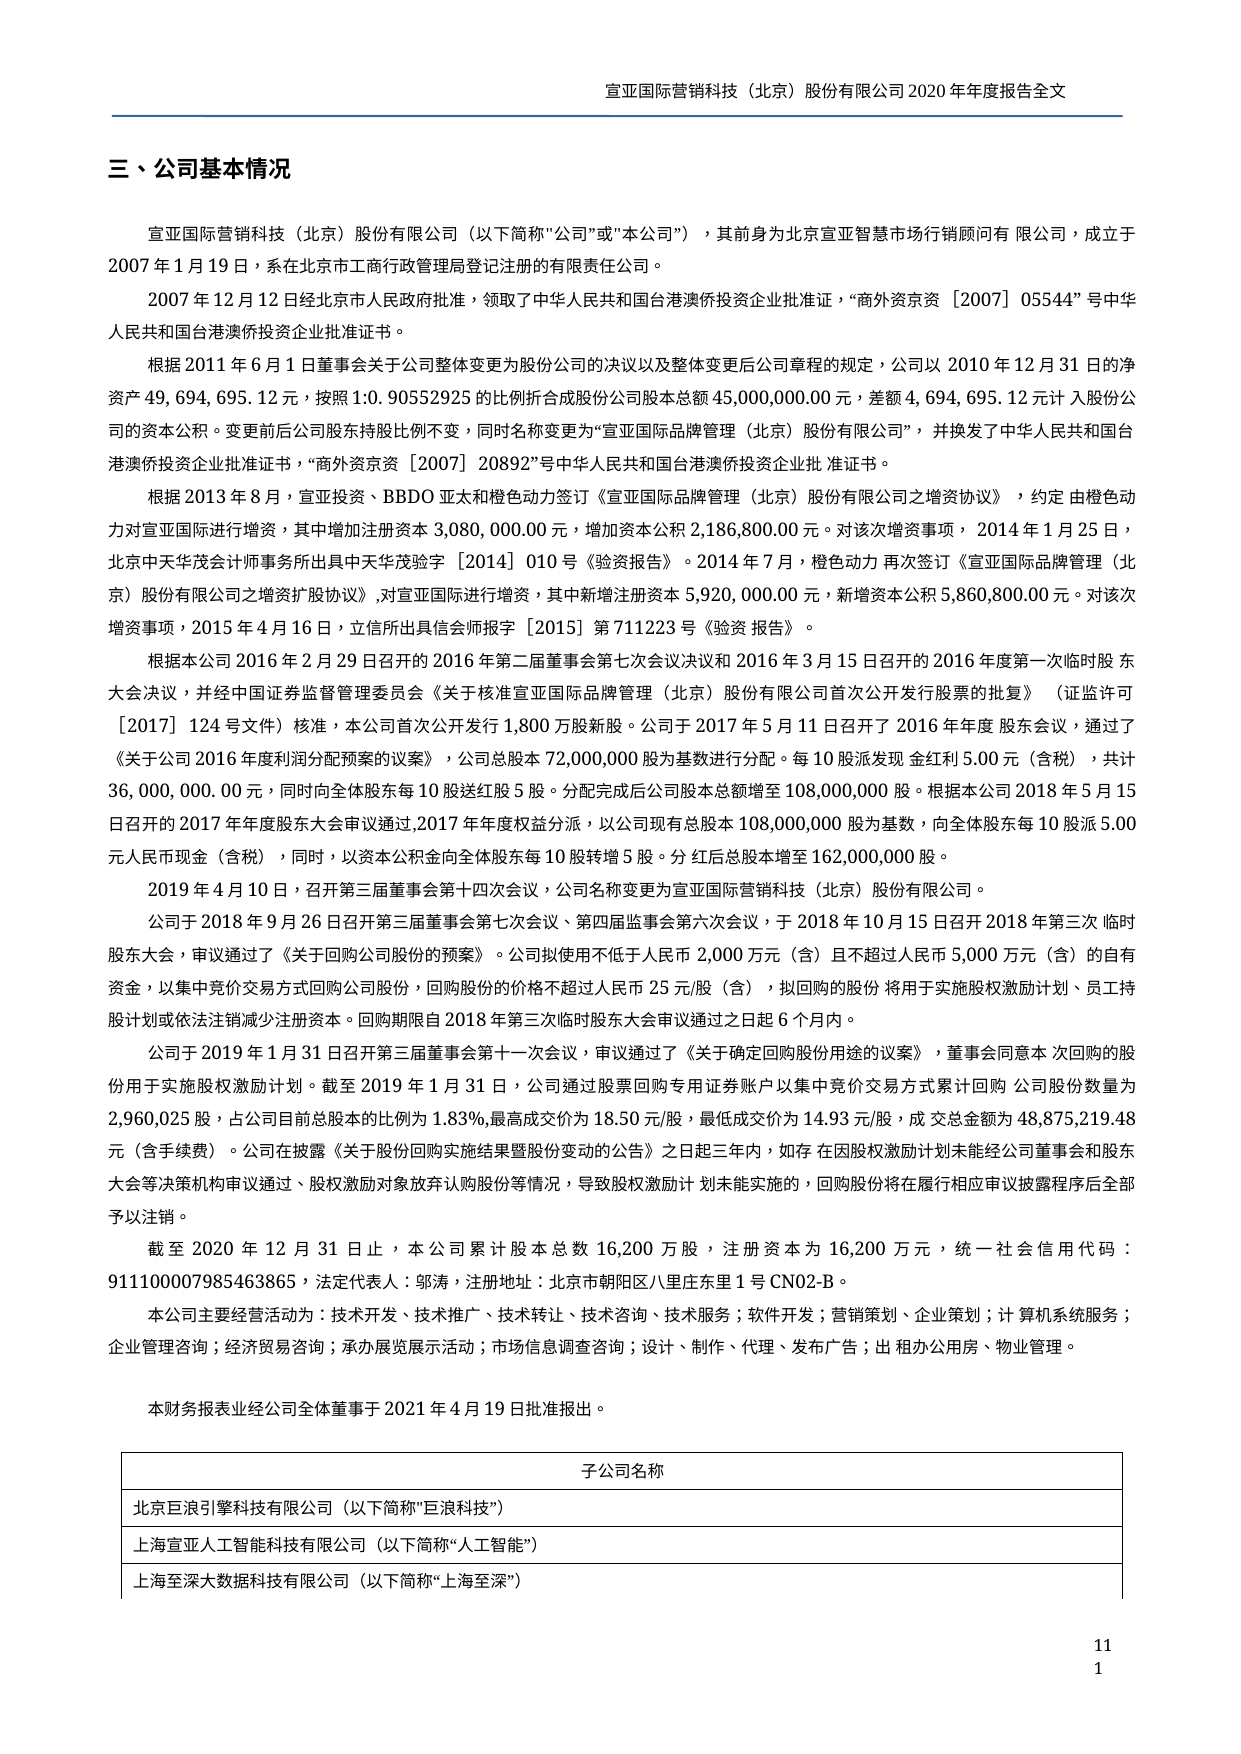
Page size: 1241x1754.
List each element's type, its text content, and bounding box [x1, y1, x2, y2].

text 本财务报表业经公司全体董事于2021年4月19日批准报出。 [108, 1390, 1137, 1422]
text 截至2020年12月31日止，本公司累计股本总数16,200万股，注册资本为16,200万元，统一社会信用代码： 911100007985463865，法定代表人：邬涛，注册地址：北京市朝阳区八里庄东里1号CN02-B。 [108, 1230, 1137, 1295]
text 根据2013年8月，宣亚投资、BBDO亚太和橙色动力签订《宣亚国际品牌管理（北京）股份有限公司之增资协议》，约定 由橙色动力对宣亚国际进行增资，其中增加注册资本3,080, 000.00元，增加资本公积2,186,800.00元。对该次增资事项， 2014年1月25日，北京中天华茂会计师事务所出具中天华茂验字［2014］010号《验资报告》。2014年7月，橙色动力 再次签订《宣亚国际品牌管理（北京）股份有限公司之增资扩股协议》,对宣亚国际进行增资，其中新增注册资本5,920, 000.00 元，新增资本公积5,860,800.00元。对该次增资事项，2015年4月16日，立信所出具信会师报字［2015］第711223号《验资 报告》。 [108, 477, 1137, 641]
text 宣亚国际营销科技（北京）股份有限公司（以下简称''公司”或''本公司”），其前身为北京宣亚智慧市场行销顾问有 限公司，成立于2007年1月19日，系在北京市工商行政管理局登记注册的有限责任公司。 [108, 213, 1137, 279]
text 根据2011年6月1日董事会关于公司整体变更为股份公司的决议以及整体变更后公司章程的规定，公司以2010年12月31 日的净资产49, 694, 695. 12元，按照1:0. 90552925的比例折合成股份公司股本总额45,000,000.00元，差额4, 694, 695. 12元计 入股份公司的资本公积。变更前后公司股东持股比例不变，同时名称变更为“宣亚国际品牌管理（北京）股份有限公司”， 并换发了中华人民共和国台港澳侨投资企业批准证书，“商外资京资［2007］20892”号中华人民共和国台港澳侨投资企业批 准证书。 [108, 346, 1137, 477]
text 三、公司基本情况 [108, 153, 1137, 184]
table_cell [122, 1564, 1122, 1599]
text 2007年12月12日经北京市人民政府批准，领取了中华人民共和国台港澳侨投资企业批准证，“商外资京资［2007］05544” 号中华人民共和国台港澳侨投资企业批准证书。 [108, 279, 1137, 346]
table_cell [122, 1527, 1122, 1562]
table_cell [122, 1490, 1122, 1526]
text 本公司主要经营活动为：技术开发、技术推广、技术转让、技术咨询、技术服务；软件开发；营销策划、企业策划；计 算机系统服务；企业管理咨询；经济贸易咨询；承办展览展示活动；市场信息调查咨询；设计、制作、代理、发布广告；出 租办公用房、物业管理。 [108, 1295, 1137, 1361]
text 公司于2018年9月26日召开第三届董事会第七次会议、第四届监事会第六次会议，于2018年10月15日召开2018年第三次 临时股东大会，审议通过了《关于回购公司股份的预案》。公司拟使用不低于人民币2,000万元（含）且不超过人民币5,000 万元（含）的自有资金，以集中竞价交易方式回购公司股份，回购股份的价格不超过人民币25元/股（含），拟回购的股份 将用于实施股权激励计划、员工持股计划或依法注销减少注册资本。回购期限自2018年第三次临时股东大会审议通过之日起 6个月内。 [108, 903, 1137, 1033]
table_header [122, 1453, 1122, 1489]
text 根据本公司2016年2月29日召开的2016年第二届董事会第七次会议决议和2016年3月15日召开的2016年度第一次临时股 东大会决议，并经中国证券监督管理委员会《关于核准宣亚国际品牌管理（北京）股份有限公司首次公开发行股票的批复》 （证监许可［2017］124号文件）核准，本公司首次公开发行1,800万股新股。公司于2017年5月11日召开了 2016年年度 股东会议，通过了《关于公司2016年度利润分配预案的议案》，公司总股本72,000,000股为基数进行分配。每10股派发现 金红利5.00元（含税），共计36, 000, 000. 00元，同时向全体股东每10股送红股5股。分配完成后公司股本总额增至108,000,000 股。根据本公司2018年5月15日召开的2017年年度股东大会审议通过,2017年年度权益分派，以公司现有总股本108,000,000 股为基数，向全体股东每10股派5.00元人民币现金（含税），同时，以资本公积金向全体股东每10股转增5股。分 红后总股本增至162,000,000股。 [108, 641, 1137, 870]
text 公司于2019年1月31日召开第三届董事会第十一次会议，审议通过了《关于确定回购股份用途的议案》，董事会同意本 次回购的股份用于实施股权激励计划。截至2019年1月31日，公司通过股票回购专用证券账户以集中竞价交易方式累计回购 公司股份数量为2,960,025股，占公司目前总股本的比例为1.83%,最高成交价为18.50元/股，最低成交价为14.93元/股，成 交总金额为48,875,219.48元（含手续费）。公司在披露《关于股份回购实施结果暨股份变动的公告》之日起三年内，如存 在因股权激励计划未能经公司董事会和股东大会等决策机构审议通过、股权激励对象放弃认购股份等情况，导致股权激励计 划未能实施的，回购股份将在履行相应审议披露程序后全部予以注销。 [108, 1033, 1137, 1230]
text 2019年4月10日，召开第三届董事会第十四次会议，公司名称变更为宣亚国际营销科技（北京）股份有限公司。 [108, 870, 1137, 903]
